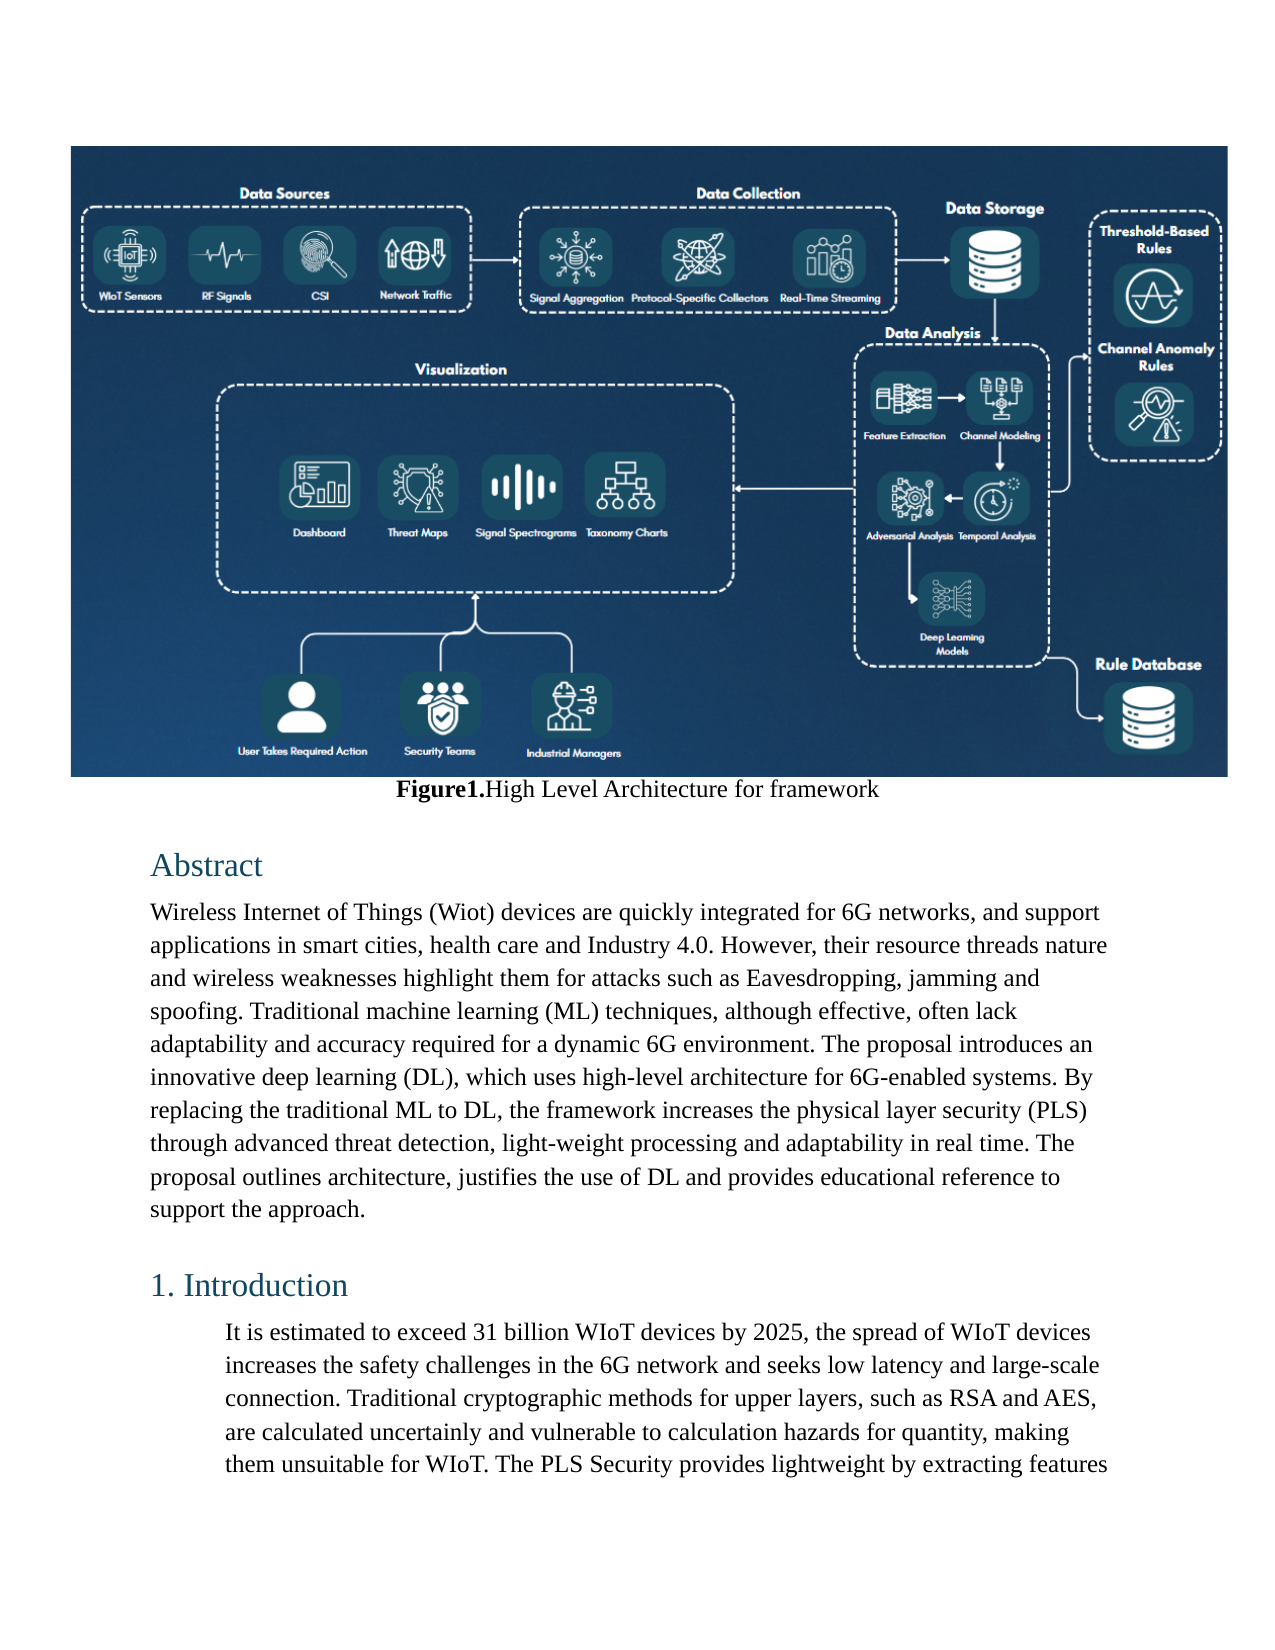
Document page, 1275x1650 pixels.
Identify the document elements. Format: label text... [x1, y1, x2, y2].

subtitle 1. Introduction [150, 1265, 1125, 1303]
text Wireless Internet of Things (Wiot) devices are quickly integrated for 6G networks, and support applications in smart cities, health care and Industry 4.0. However, their resource threads nature and wireless weaknesses highlight them for attacks such as Eavesdropping, jamming and spoofing. Traditional machine learning (ML) techniques, although effective, often lack adaptability and accuracy required for a dynamic 6G environment. The proposal introduces an innovative deep learning (DL), which uses high-level architecture for 6G-enabled systems. By replacing the traditional ML to DL, the framework increases the physical layer security (PLS) through advanced threat detection, light-weight processing and adaptability in real time. The proposal outlines architecture, justifies the use of DL and provides educational reference to support the approach. [150, 897, 1125, 1223]
text Figure1.High Level Architecture for framework [150, 777, 1125, 803]
subtitle Abstract [150, 845, 1125, 883]
picture [70, 146, 1228, 777]
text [225, 1317, 1125, 1478]
